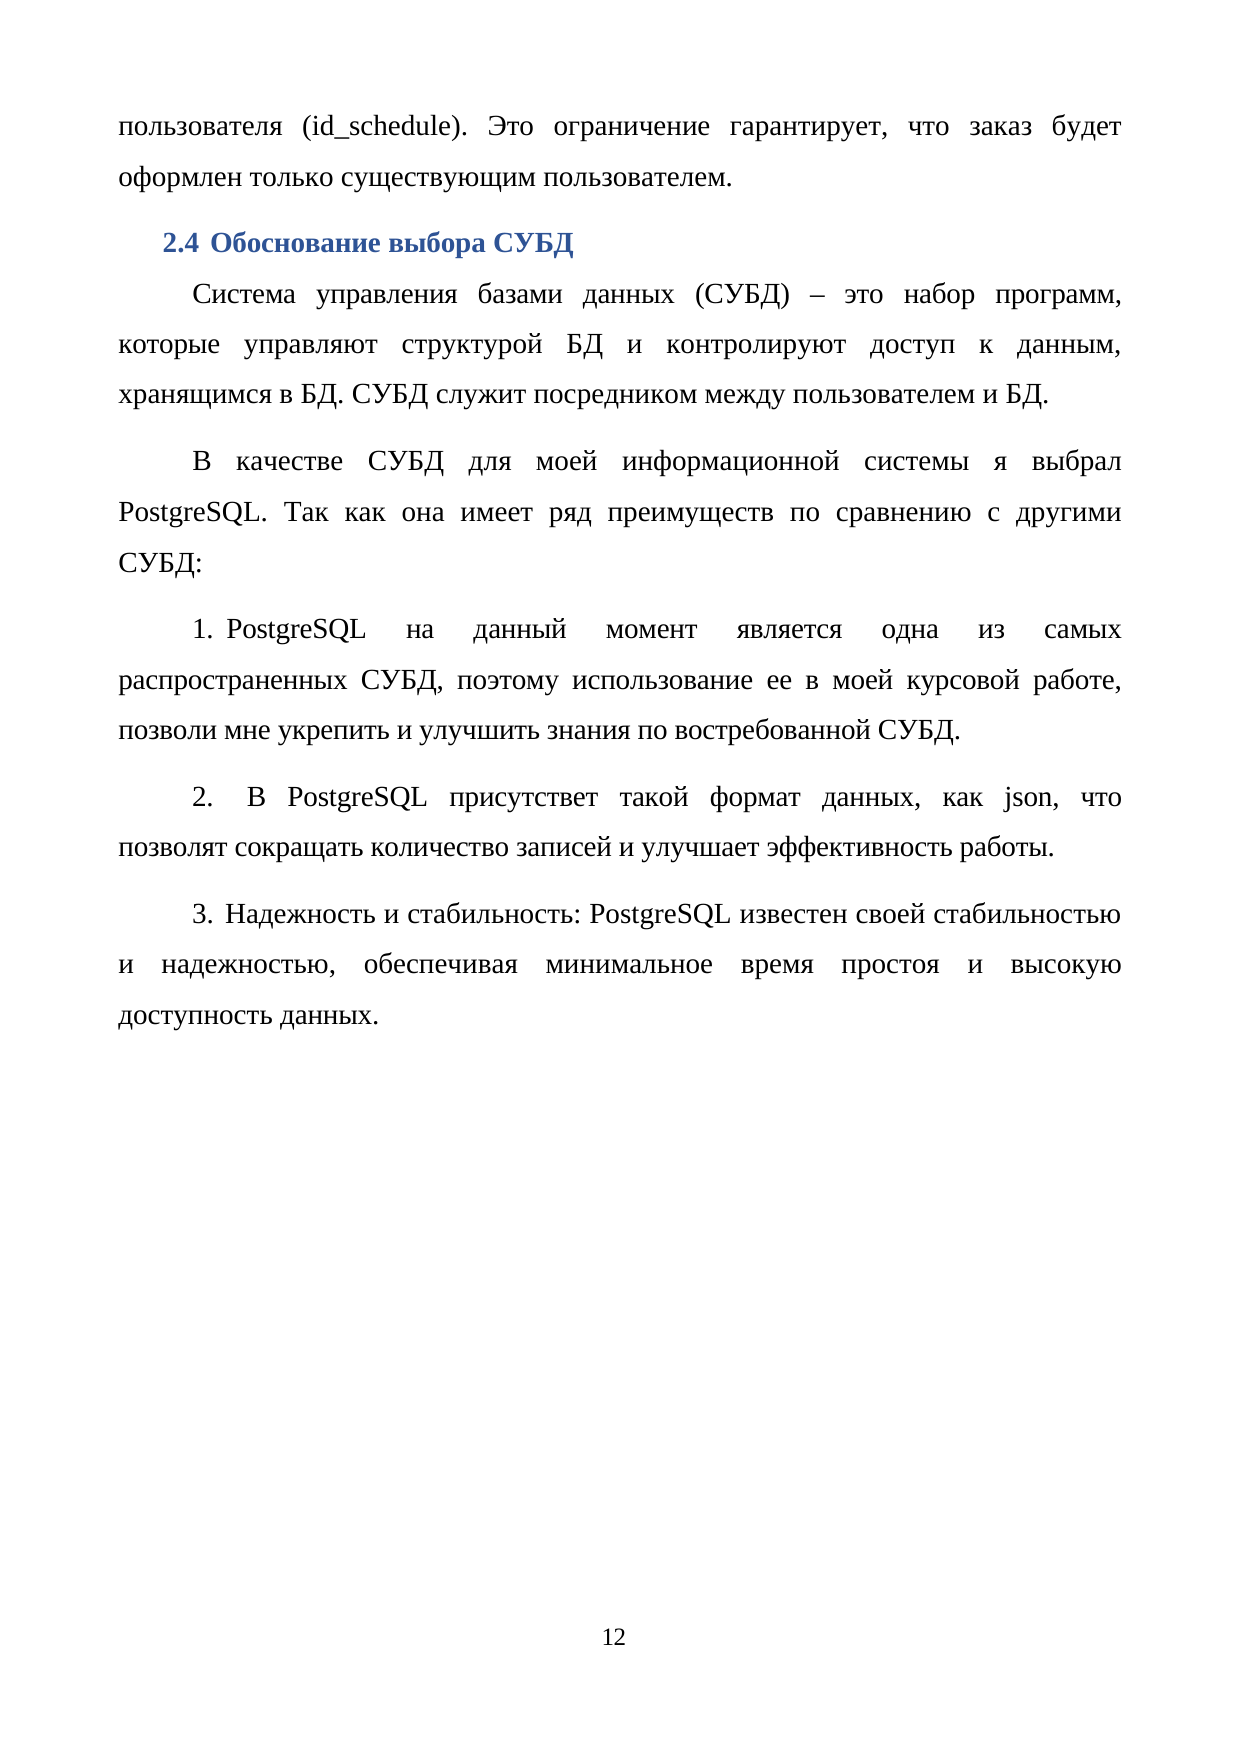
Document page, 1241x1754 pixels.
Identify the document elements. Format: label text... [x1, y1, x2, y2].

text В качестве СУБД для моей информационной системы я выбрал PostgreSQL. Так как она имеет ряд преимуществ по сравнению с другими СУБД: [118, 443, 1122, 578]
list Надежность и стабильность: PostgreSQL известен своей стабильностью и надежностью, обеспечивая минимальное время простоя и высокую доступность данных. [118, 896, 1122, 1030]
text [118, 108, 1122, 192]
text Система управления базами данных (СУБД) – это набор программ, которые управляют структурой БД и контролируют доступ к данным, хранящимся в БД. СУБД служит посредником между пользователем и БД. [118, 276, 1122, 410]
subtitle Обоснование выбора СУБД [162, 226, 1192, 259]
list В PostgreSQL присутствет такой формат данных, как json, что позволят сокращать количество записей и улучшает эффективность работы. [118, 779, 1122, 863]
list PostgreSQL на данный момент является одна из самых распространенных СУБД, поэтому использование ее в моей курсовой работе, позволи мне укрепить и улучшить знания по востребованной СУБД. [118, 611, 1122, 746]
